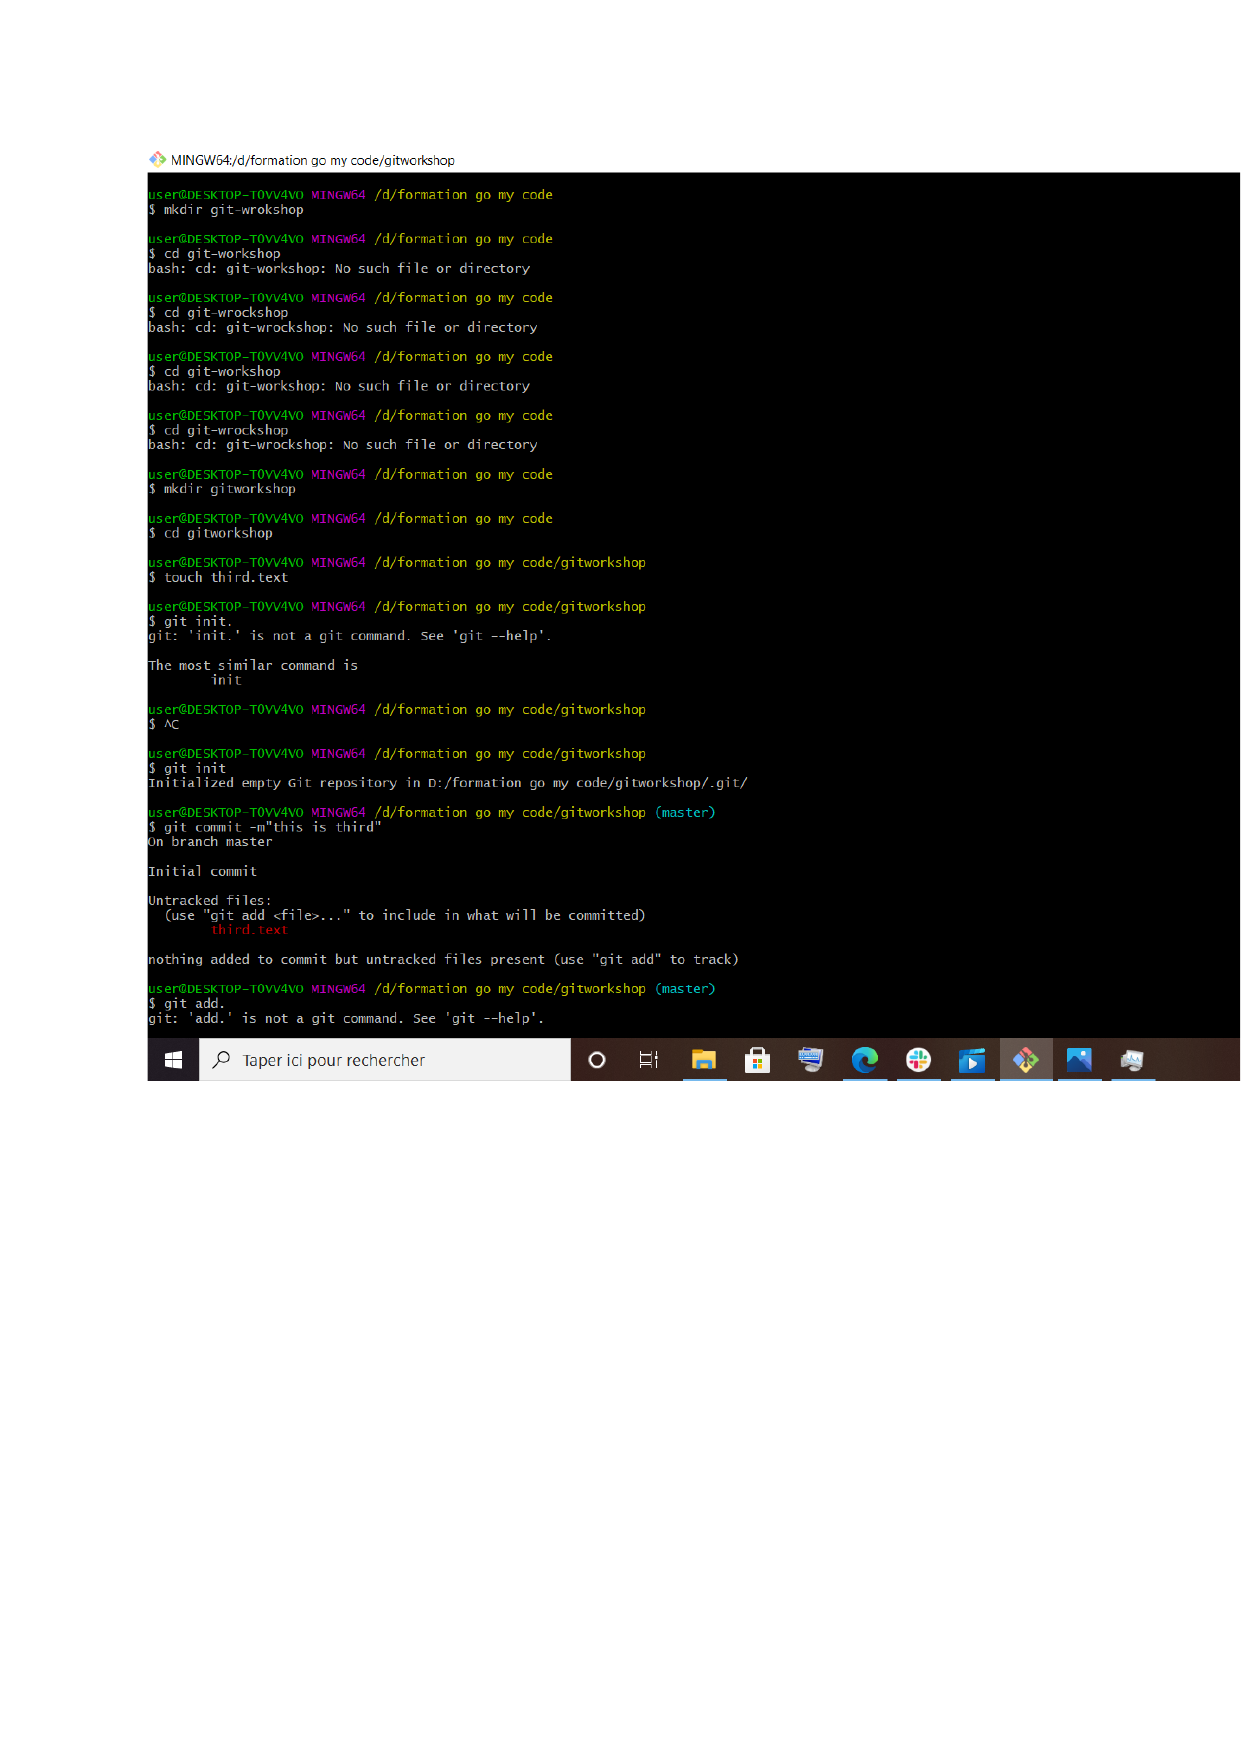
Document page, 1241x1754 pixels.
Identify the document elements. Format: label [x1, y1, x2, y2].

picture [147, 147, 1241, 1081]
